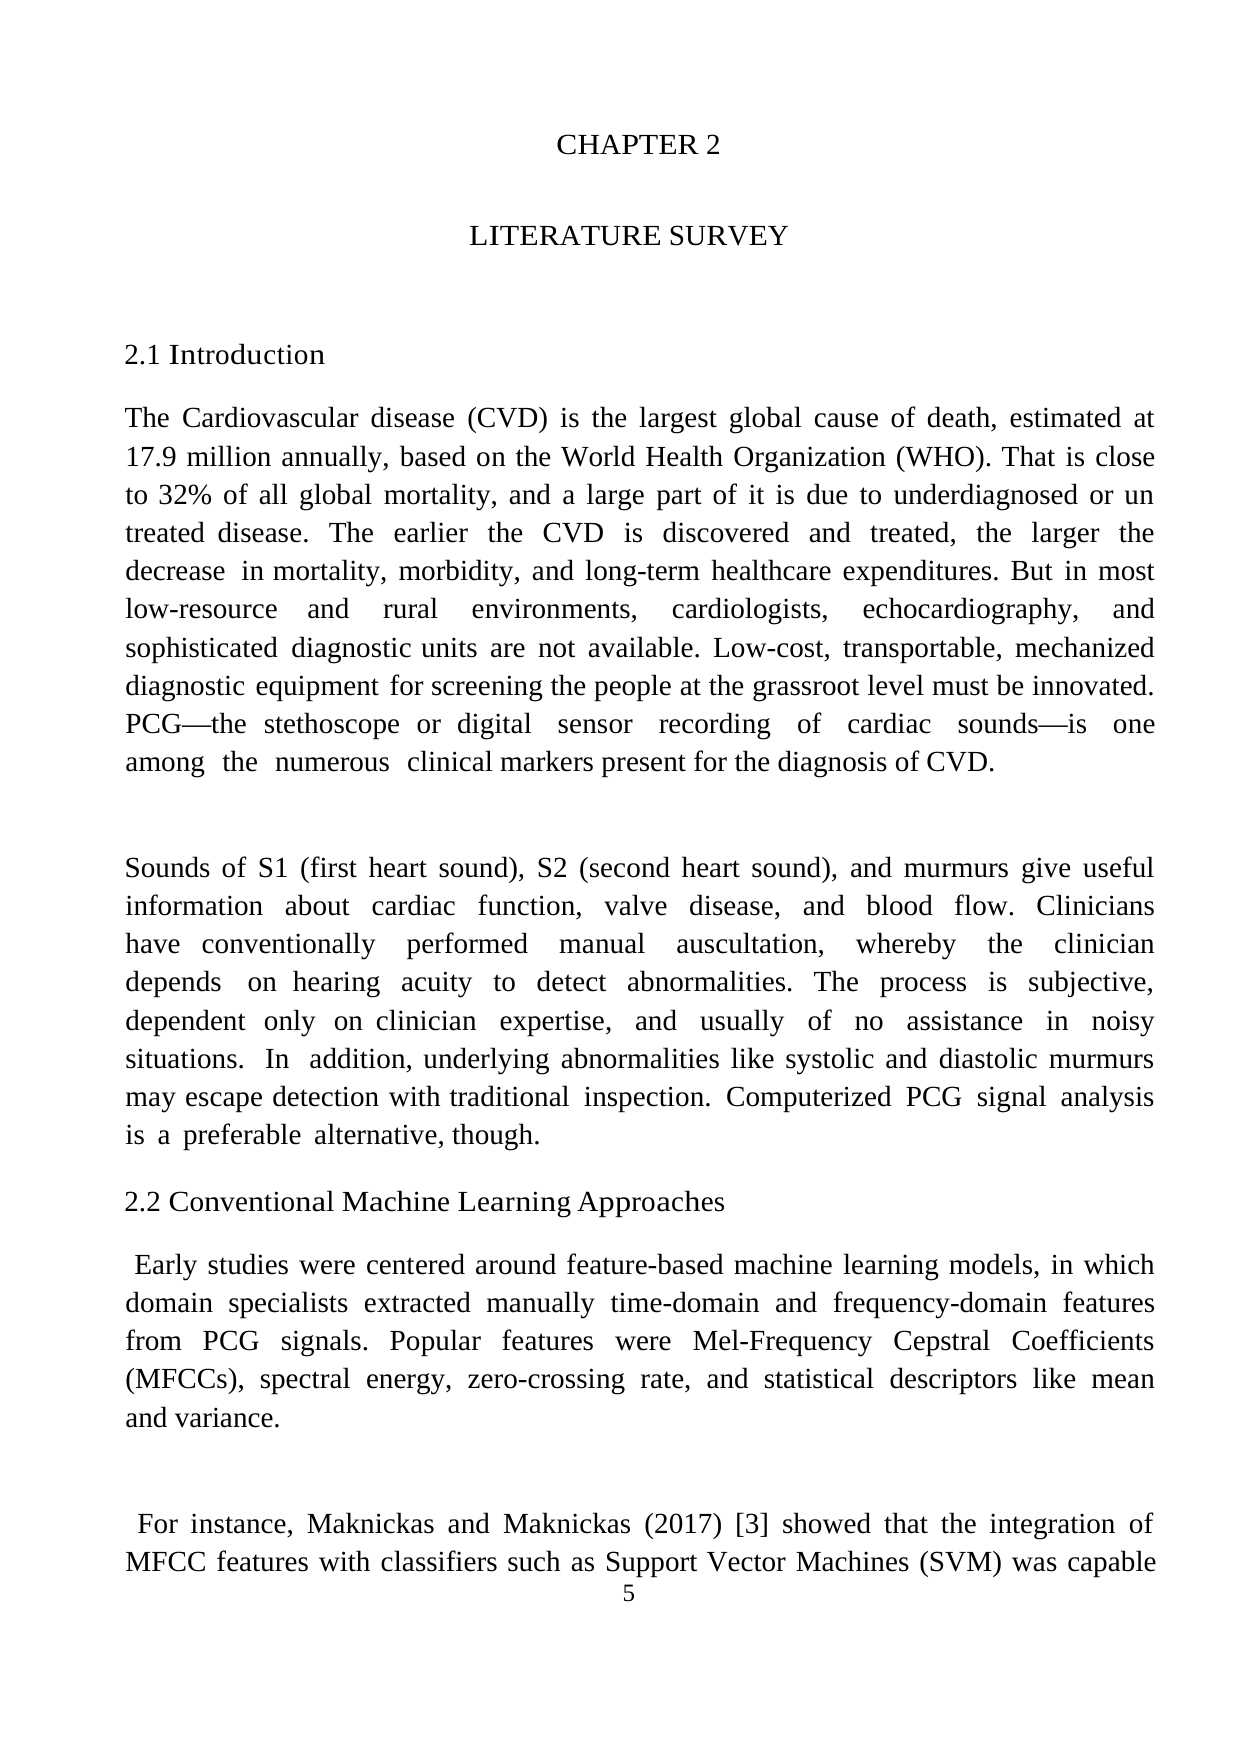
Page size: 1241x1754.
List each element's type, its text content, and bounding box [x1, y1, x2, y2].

text Sounds of S1 (first heart sound), S2 (second heart sound), and murmurs give useful information about cardiac function, valve disease, and blood flow. Clinicians have conventionally performed manual auscultation, whereby the clinician depends on hearing acuity to detect abnormalities. The process is subjective, dependent only on clinician expertise, and usually of no assistance in noisy situations. In addition, underlying abnormalities like systolic and diastolic murmurs may escape detection with traditional inspection. Computerized PCG signal analysis is a preferable alternative, though. [124, 850, 1154, 1151]
text CHAPTER 2 [556, 127, 1155, 161]
text 2.2 Conventional Machine LearningApproaches [124, 1184, 1155, 1217]
text The Cardiovascular disease (CVD) is the largest global cause of death, estimated at 17.9 million annually, based on the World Health Organization (WHO). That is close to 32% of all global mortality, and a large part of it is due to underdiagnosed or un treated disease. The earlier the CVD is discovered and treated, the larger the decrease in mortality, morbidity, and long-term healthcare expenditures. But in most low-resource and rural environments, cardiologists, echocardiography, and sophisticated diagnostic units are not available. Low-cost, transportable, mechanized diagnostic equipment for screening the people at the grassroot level must be innovated. PCG—the stethoscope or digital sensor recording of cardiac sounds—is one among the numerous clinical markers present for the diagnosis of CVD. [124, 401, 1155, 778]
text Early studies were centered around feature-based machine learning models, in which domain specialists extracted manually time-domain and frequency-domain features from PCG signals. Popular features were Mel-Frequency Cepstral Coefficients (MFCCs), spectral energy, zero-crossing rate, and statistical descriptors like mean and variance. [125, 1247, 1155, 1433]
text MFCC features with classifiers such as Support Vector Machines (SVM) was capable 5 [125, 1545, 1159, 1607]
text For instance, Maknickas and Maknickas (2017) [3] showed that the integration of [137, 1506, 1155, 1540]
text 2.1 Introduction [124, 337, 1155, 371]
text LITERATURE SURVEY [469, 218, 1155, 251]
